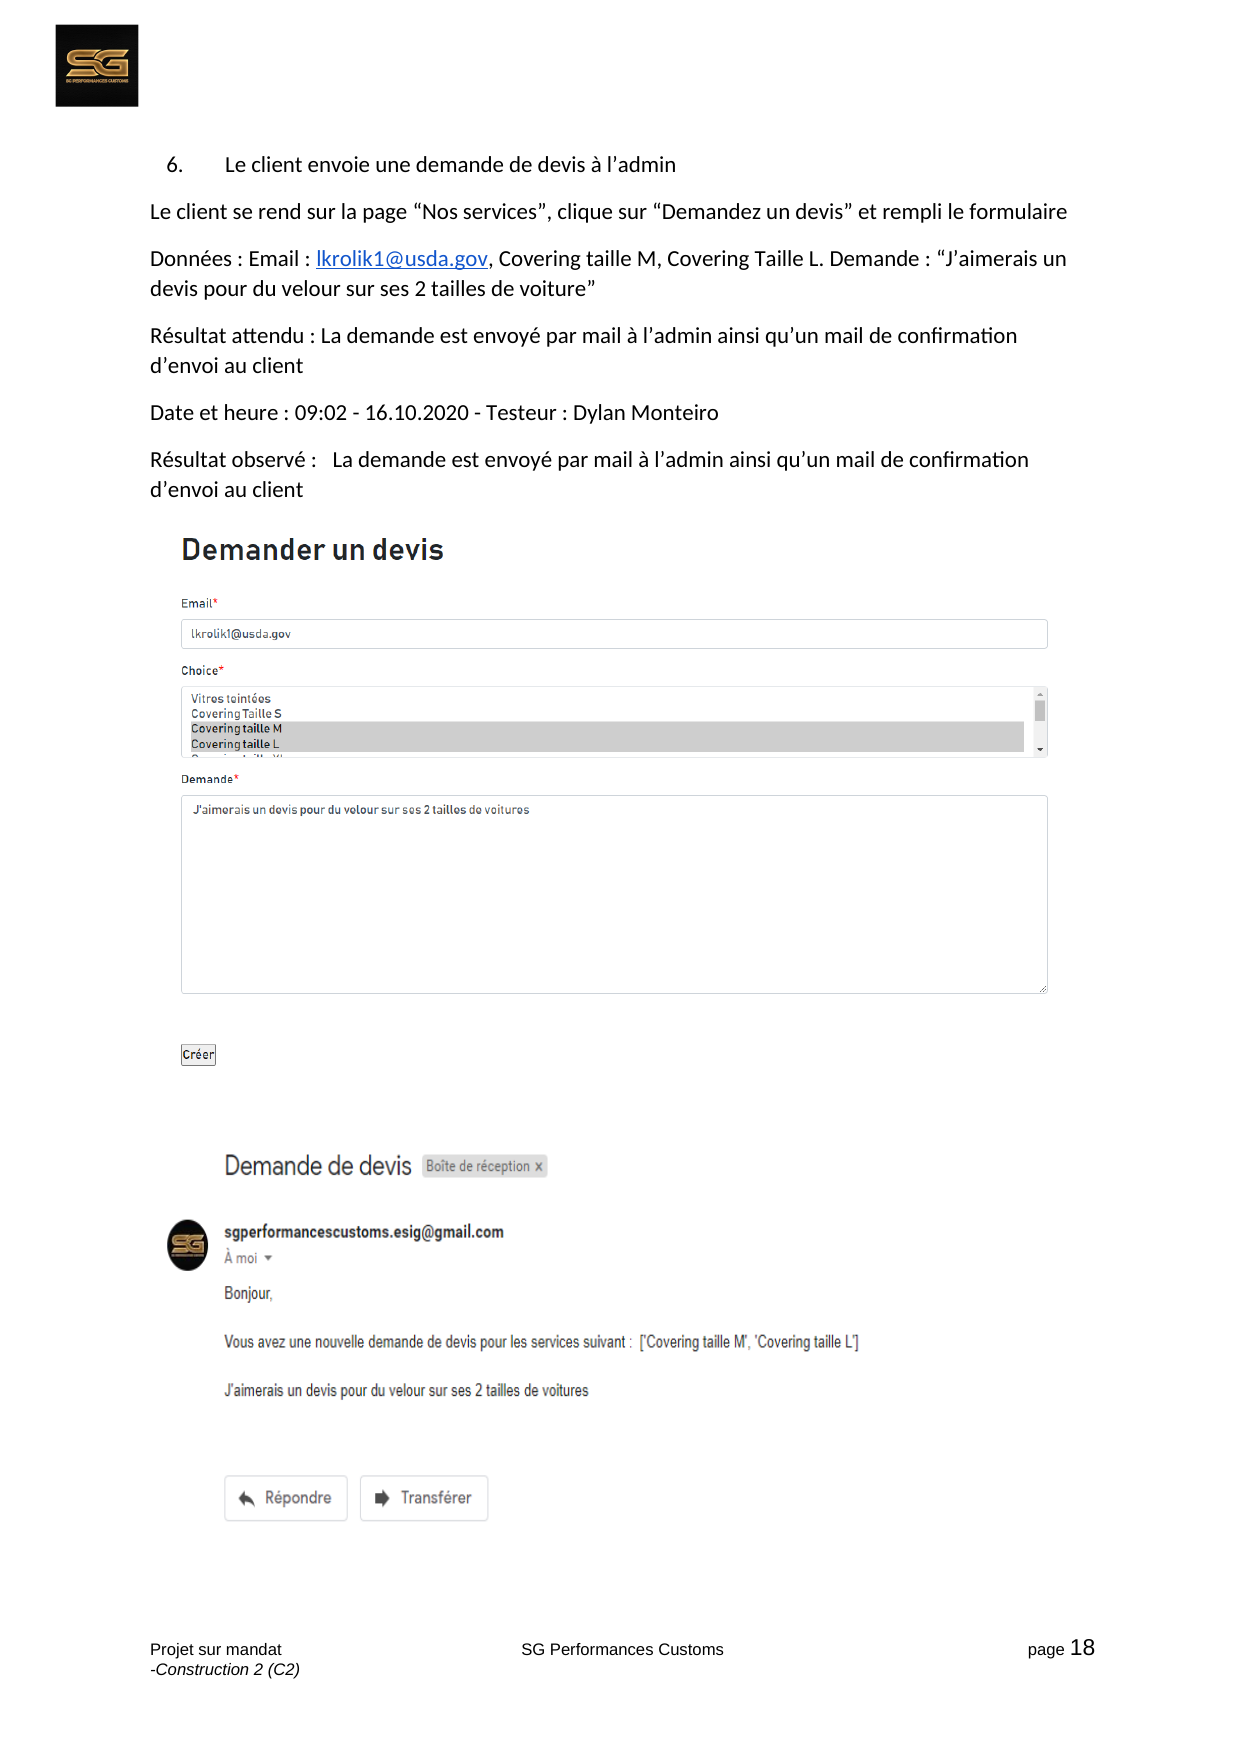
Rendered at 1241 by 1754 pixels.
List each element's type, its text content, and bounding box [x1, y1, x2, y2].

picture [150, 521, 1091, 1095]
picture [54, 23, 140, 108]
text Résultat observé : La demande est envoyé par mail à l’admin ainsi qu’un mail de confirmation d’envoi au client [150, 445, 1090, 503]
text Le client se rend sur la page “Nos services”, clique sur “Demandez un devis” et rempli le formulaire [150, 197, 1090, 225]
text Résultat attendu : La demande est envoyé par mail à l’admin ainsi qu’un mail de confirmation d’envoi au client [150, 321, 1090, 379]
text Date et heure : 09:02 - 16.10.2020 - Testeur : Dylan Monteiro [150, 398, 1090, 426]
text Données : Email : lkrolik1@usda.gov, Covering taille M, Covering Taille L. Demande : “J’aimerais un devis pour du velour sur ses 2 tailles de voiture” [150, 244, 1090, 302]
list Le client envoie une demande de devis à l’admin [166, 150, 1090, 178]
picture [153, 1124, 1094, 1570]
